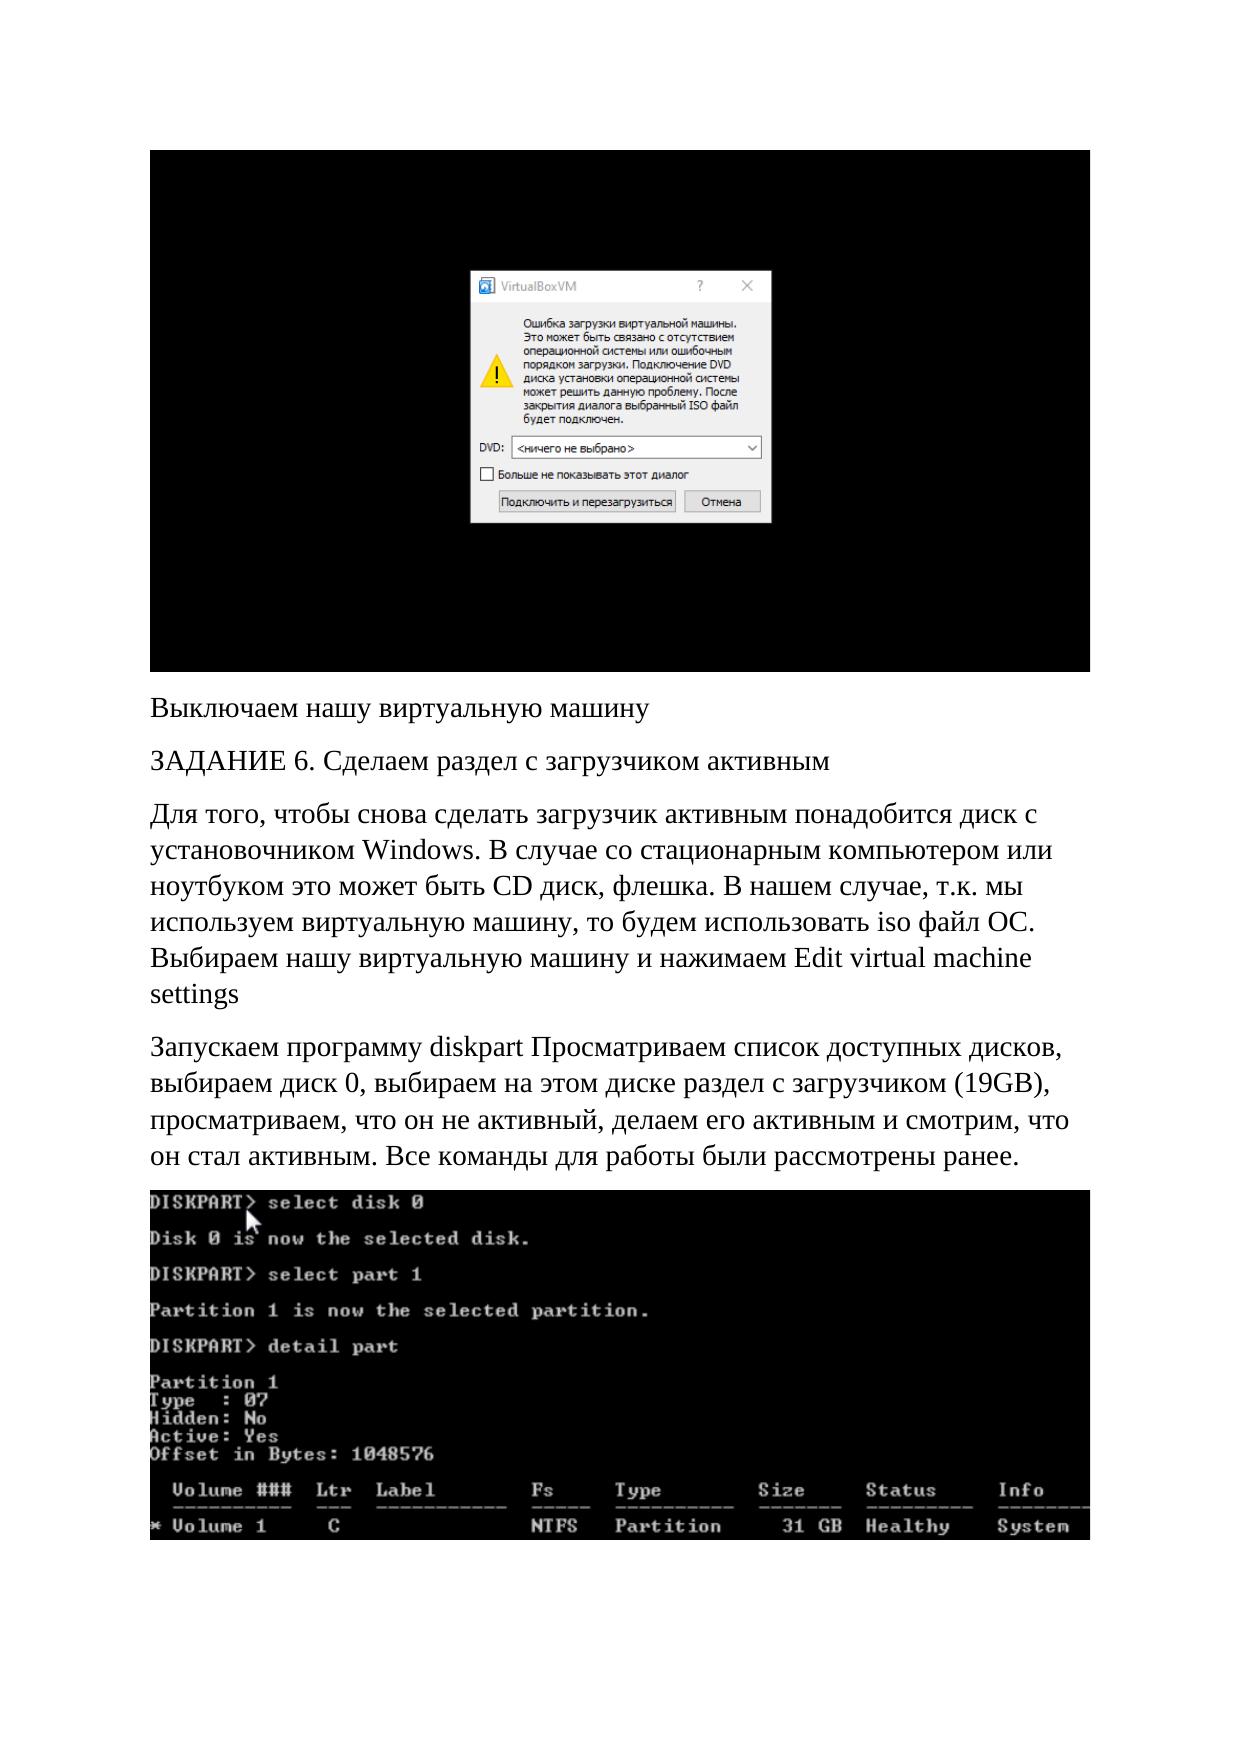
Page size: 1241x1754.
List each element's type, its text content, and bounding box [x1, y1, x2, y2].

text Для того, чтобы снова сделать загрузчик активным понадобится диск с установочником Windows. В случае со стационарным компьютером или ноутбуком это может быть CD диск, флешка. В нашем случае, т.к. мы используем виртуальную машину, то будем использовать iso файл ОС. Выбираем нашу виртуальную машину и нажимаем Edit virtual machine settings [150, 796, 1090, 1010]
text Выключаем нашу виртуальную машину [150, 690, 1090, 724]
picture [150, 150, 1091, 672]
text Запускаем программу diskpart Просматриваем список доступных дисков, выбираем диск 0, выбираем на этом диске раздел с загрузчиком (19GB), просматриваем, что он не активный, делаем его активным и смотрим, что он стал активным. Все команды для работы были рассмотрены ранее. [150, 1029, 1090, 1171]
text ЗАДАНИЕ 6. Сделаем раздел с загрузчиком активным [150, 743, 1090, 777]
picture [150, 1190, 1091, 1540]
